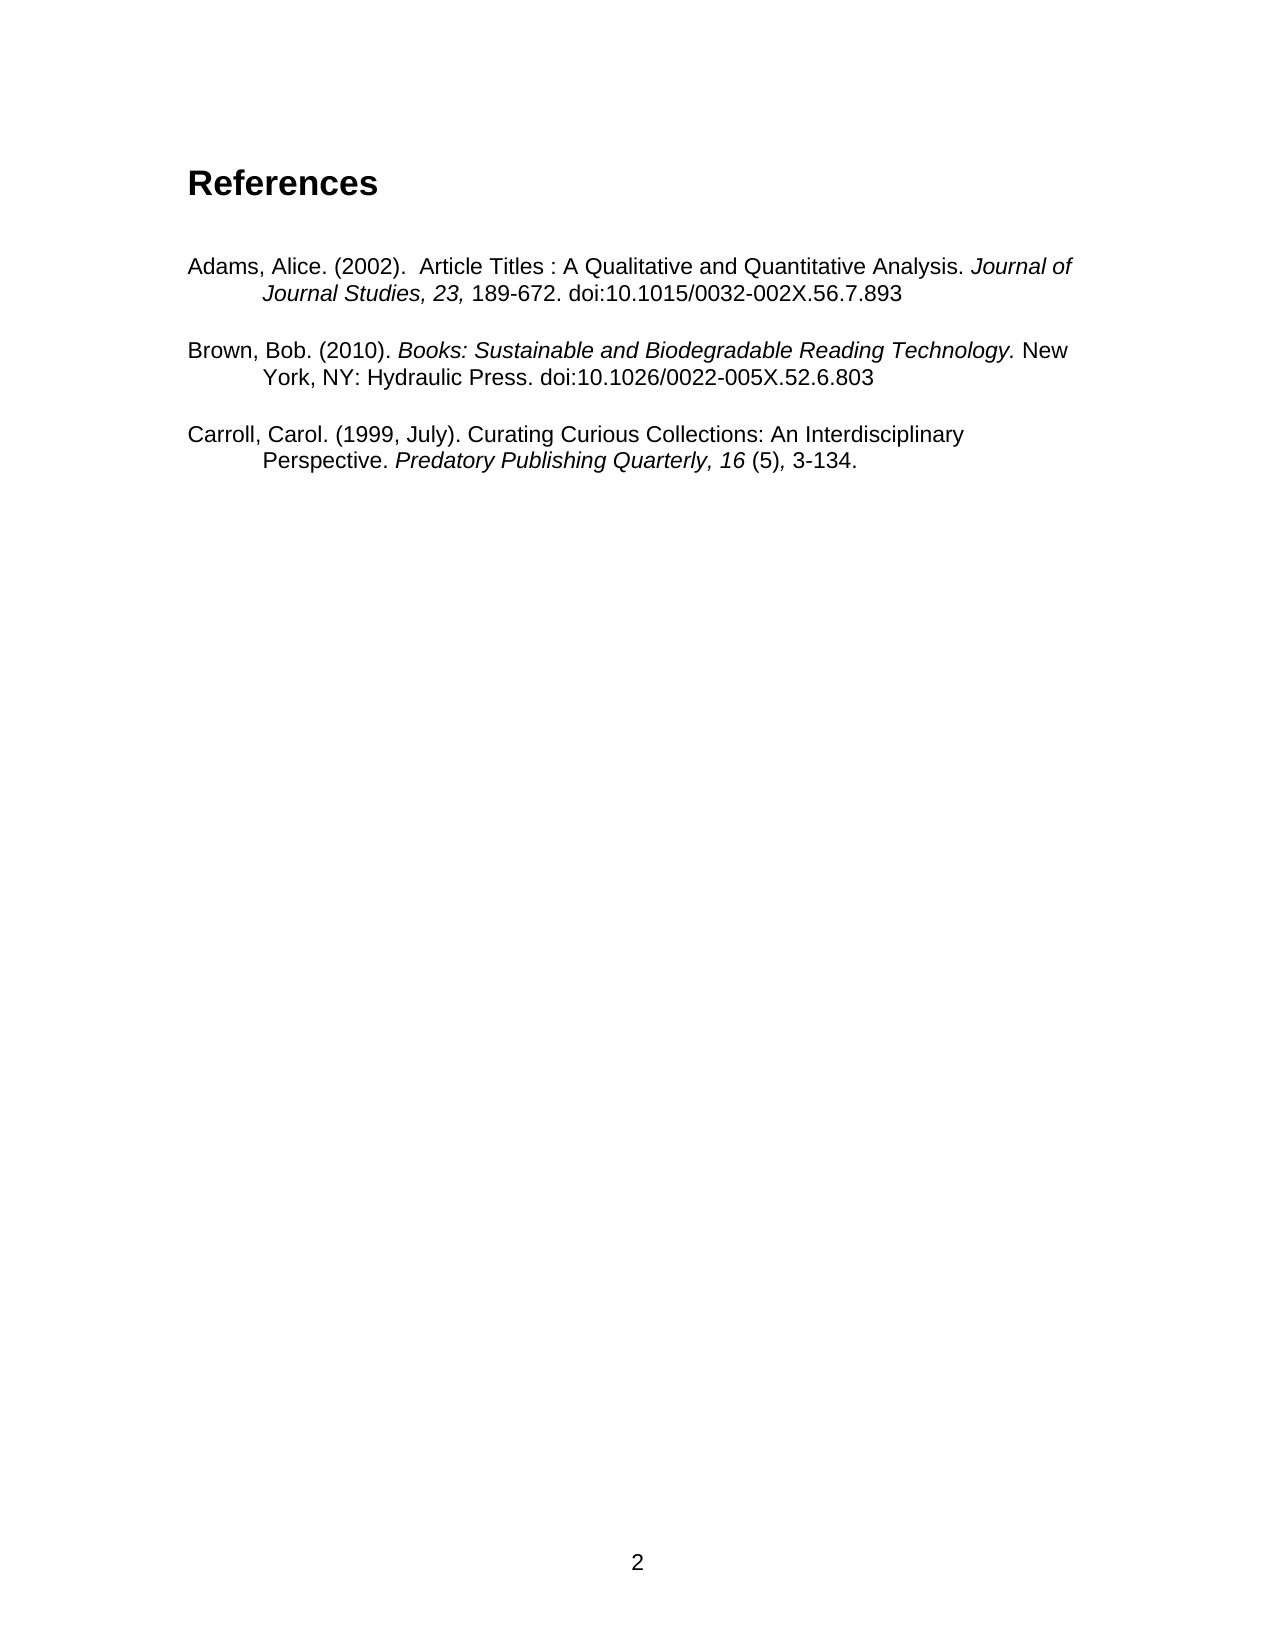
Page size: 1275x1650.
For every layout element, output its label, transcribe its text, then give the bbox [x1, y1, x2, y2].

text Brown, Bob. (2010). Books: Sustainable and Biodegradable Reading Technology. New York, NY: Hydraulic Press. doi:10.1026/0022-005X.52.6.803 [187, 337, 1087, 390]
text Carroll, Carol. (1999, July). Curating Curious Collections: An Interdisciplinary Perspective. Predatory Publishing Quarterly, 16 (5), 3-134. [187, 421, 1087, 474]
subtitle References [187, 162, 1087, 203]
text Adams, Alice. (2002). Article Titles : A Qualitative and Quantitative Analysis. Journal of Journal Studies, 23, 189-672. doi:10.1015/0032-002X.56.7.893 [187, 253, 1087, 306]
